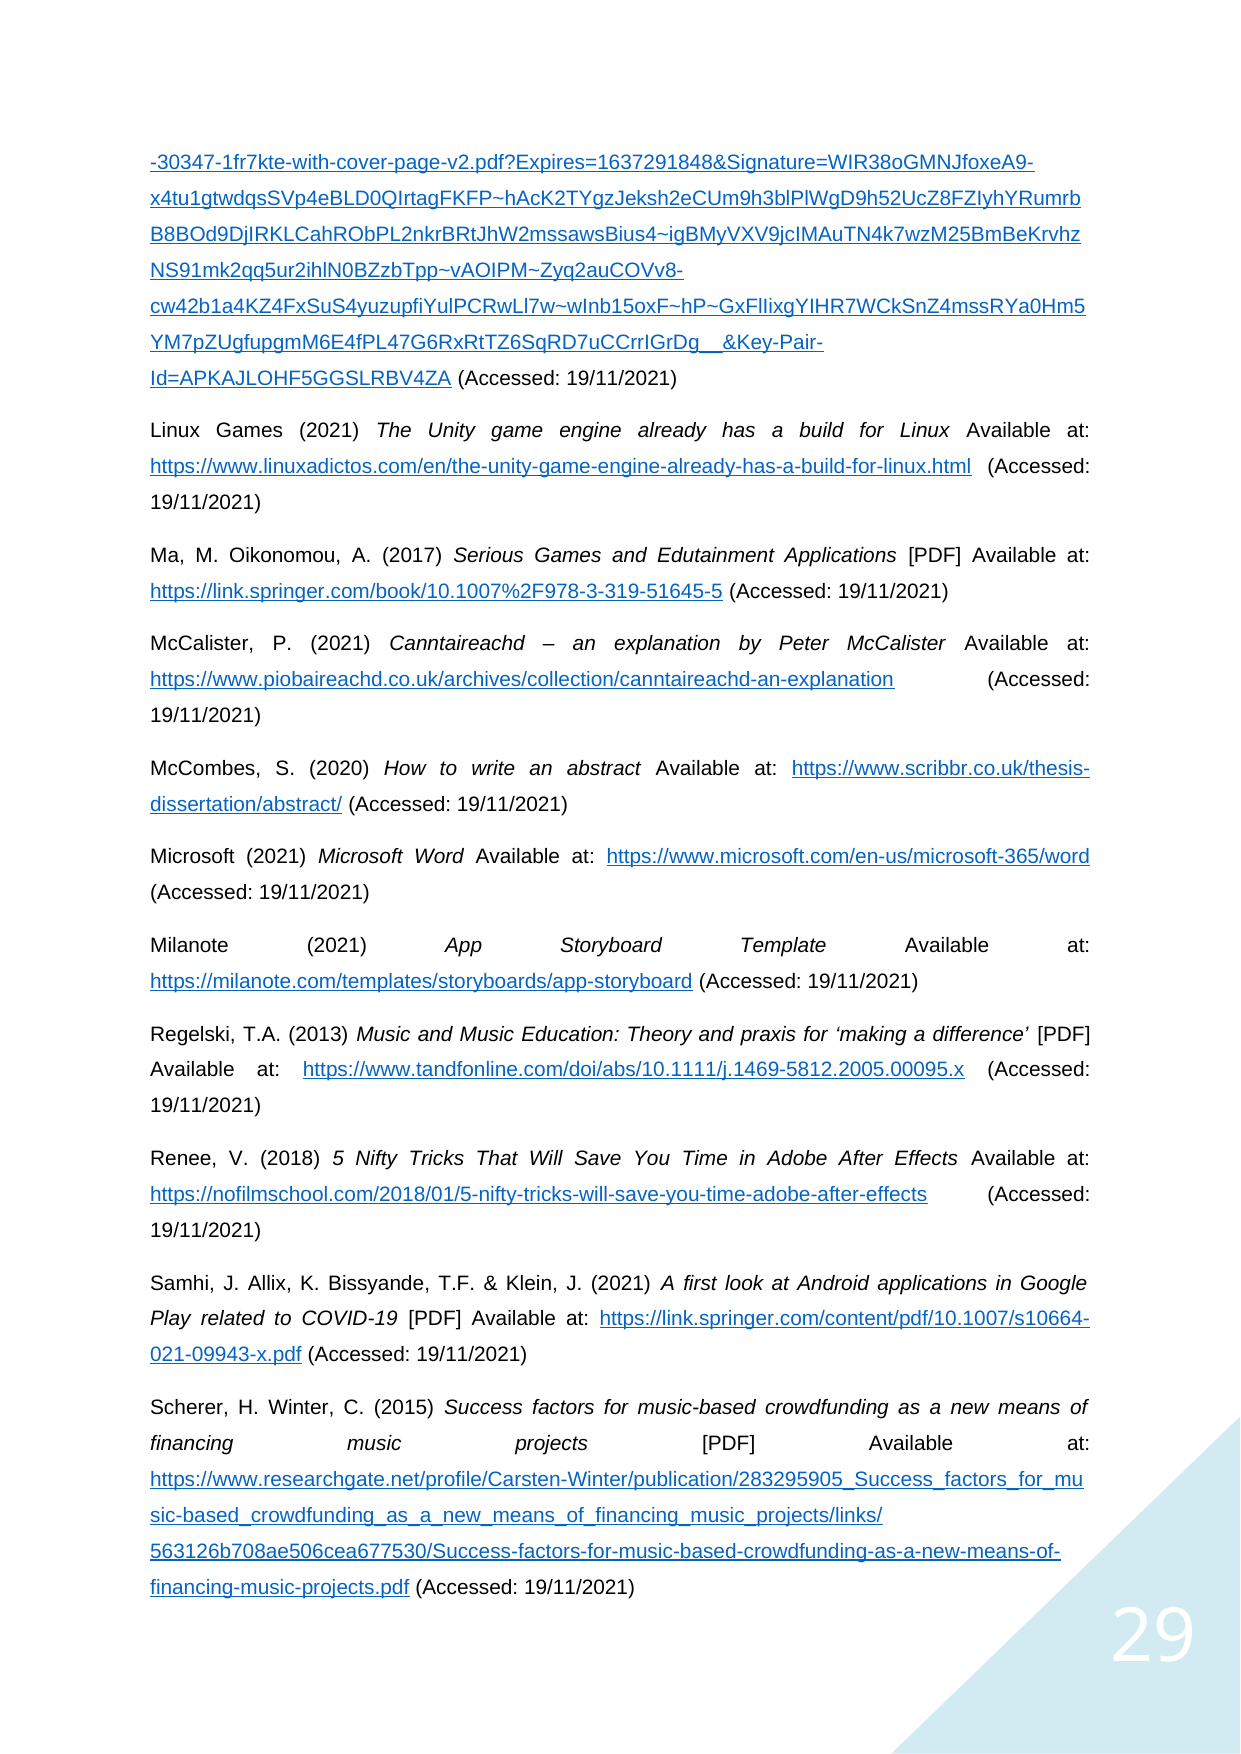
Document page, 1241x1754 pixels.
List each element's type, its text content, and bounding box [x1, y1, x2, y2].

text Linux Games (2021) The Unity game engine already has a build for Linux Available at: https://www.linuxadictos.com/en/the-unity-game-engine-already-has-a-build-for-linux.html (Accessed: 19/11/2021) [150, 418, 1090, 514]
text Microsoft (2021) Microsoft Word Available at: https://www.microsoft.com/en-us/microsoft-365/word (Accessed: 19/11/2021) [150, 844, 1090, 904]
text Milanote (2021) App Storyboard Template Available at: https://milanote.com/templates/storyboards/app-storyboard (Accessed: 19/11/2021) [150, 933, 1090, 993]
text Regelski, T.A. (2013) Music and Music Education: Theory and praxis for ‘making a difference’ [PDF] Available at: https://www.tandfonline.com/doi/abs/10.1111/j.1469-5812.2005.00095.x (Accessed: 19/11/2021) [150, 1021, 1090, 1117]
text Renee, V. (2018) 5 Nifty Tricks That Will Save You Time in Adobe After Effects Available at: https://nofilmschool.com/2018/01/5-nifty-tricks-will-save-you-time-adobe-after-effects (Accessed: 19/11/2021) [150, 1146, 1090, 1242]
text McCalister, P. (2021) Canntaireachd – an explanation by Peter McCalister Available at: https://www.piobaireachd.co.uk/archives/collection/canntaireachd-an-explanation (Accessed: 19/11/2021) [150, 631, 1090, 727]
text Samhi, J. Allix, K. Bissyande, T.F. & Klein, J. (2021) A first look at Android applications in Google Play related to COVID-19 [PDF] Available at: https://link.springer.com/content/pdf/10.1007/s10664-021-09943-x.pdf (Accessed: 19/11/2021) [150, 1270, 1090, 1366]
text Ma, M. Oikonomou, A. (2017) Serious Games and Edutainment Applications [PDF] Available at: https://link.springer.com/book/10.1007%2F978-3-319-51645-5 (Accessed: 19/11/2021) [150, 543, 1090, 603]
text Scherer, H. Winter, C. (2015) Success factors for music-based crowdfunding as a new means of financing music projects [PDF] Available at: https://www.researchgate.net/profile/Carsten-Winter/publication/283295905_Success_factors_for_music-based_crowdfunding_as_a_new_means_of_financing_music_projects/links/563126b708ae506cea677530/Success-factors-for-music-based-crowdfunding-as-a-new-means-of-financing-music-projects.pdf (Accessed: 19/11/2021) [150, 1395, 1090, 1598]
text McCombes, S. (2020) How to write an abstract Available at: https://www.scribbr.co.uk/thesis-dissertation/abstract/ (Accessed: 19/11/2021) [150, 756, 1090, 816]
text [150, 150, 1090, 389]
